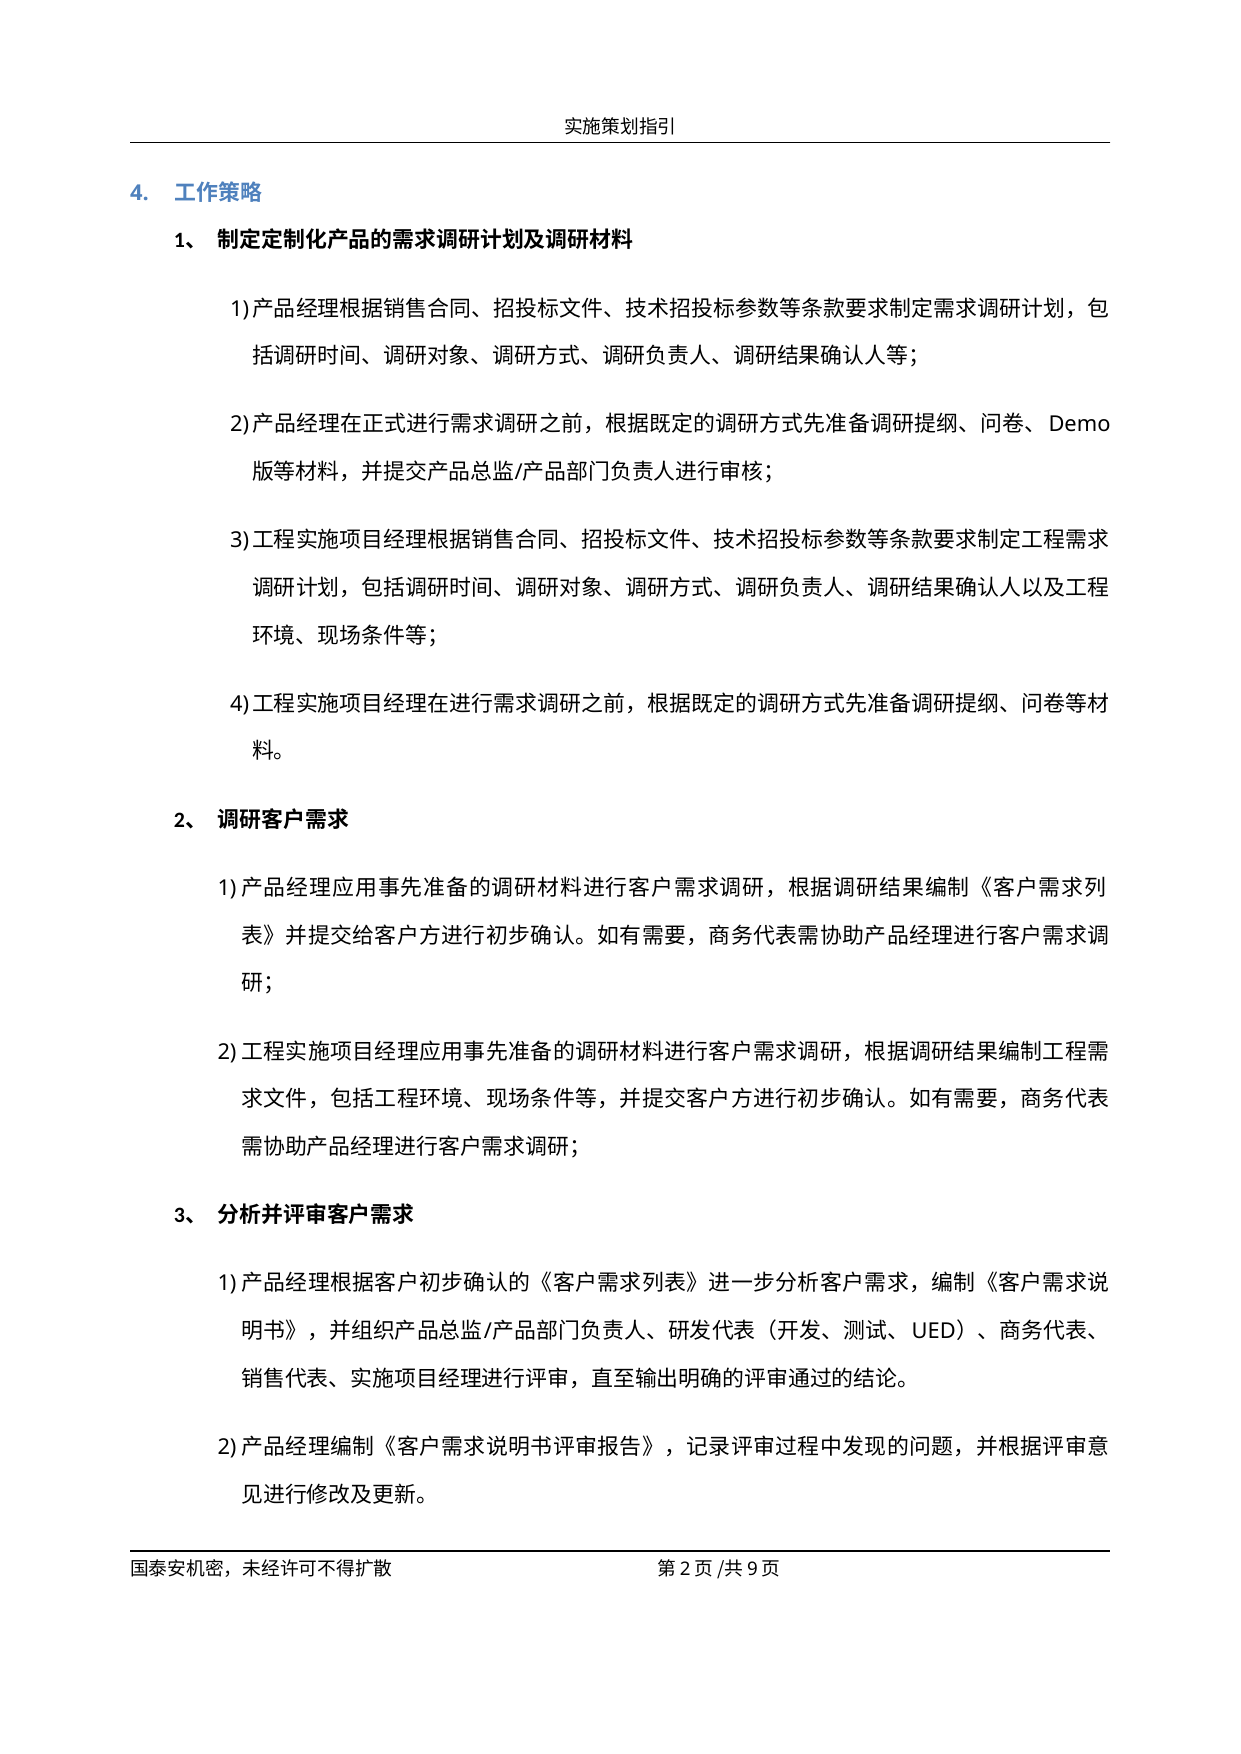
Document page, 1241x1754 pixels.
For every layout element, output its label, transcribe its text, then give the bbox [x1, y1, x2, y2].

list 产品经理编制《客户需求说明书评审报告》，记录评审过程中发现的问题，并根据评审意见进行修改及更新。 [217, 1429, 1110, 1508]
list 产品经理在正式进行需求调研之前，根据既定的调研方式先准备调研提纲、问卷、Demo版等材料，并提交产品总监/产品部门负责人进行审核； [230, 406, 1110, 486]
subtitle 工作策略 [130, 174, 1110, 206]
list 分析并评审客户需求 [174, 1197, 1110, 1229]
list 产品经理根据销售合同、招投标文件、技术招投标参数等条款要求制定需求调研计划，包括调研时间、调研对象、调研方式、调研负责人、调研结果确认人等； [230, 291, 1110, 370]
list 工程实施项目经理应用事先准备的调研材料进行客户需求调研，根据调研结果编制工程需求文件，包括工程环境、现场条件等，并提交客户方进行初步确认。如有需要，商务代表需协助产品经理进行客户需求调研； [217, 1034, 1110, 1160]
list 产品经理应用事先准备的调研材料进行客户需求调研，根据调研结果编制《客户需求列表》并提交给客户方进行初步确认。如有需要，商务代表需协助产品经理进行客户需求调研； [217, 870, 1110, 997]
list 产品经理根据客户初步确认的《客户需求列表》进一步分析客户需求，编制《客户需求说明书》，并组织产品总监/产品部门负责人、研发代表（开发、测试、UED）、商务代表、销售代表、实施项目经理进行评审，直至输出明确的评审通过的结论。 [217, 1265, 1110, 1392]
list 调研客户需求 [174, 802, 1110, 833]
list 工程实施项目经理在进行需求调研之前，根据既定的调研方式先准备调研提纲、问卷等材料。 [230, 686, 1110, 765]
list 制定定制化产品的需求调研计划及调研材料 [174, 222, 1110, 254]
list 工程实施项目经理根据销售合同、招投标文件、技术招投标参数等条款要求制定工程需求调研计划，包括调研时间、调研对象、调研方式、调研负责人、调研结果确认人以及工程环境、现场条件等； [230, 522, 1110, 649]
